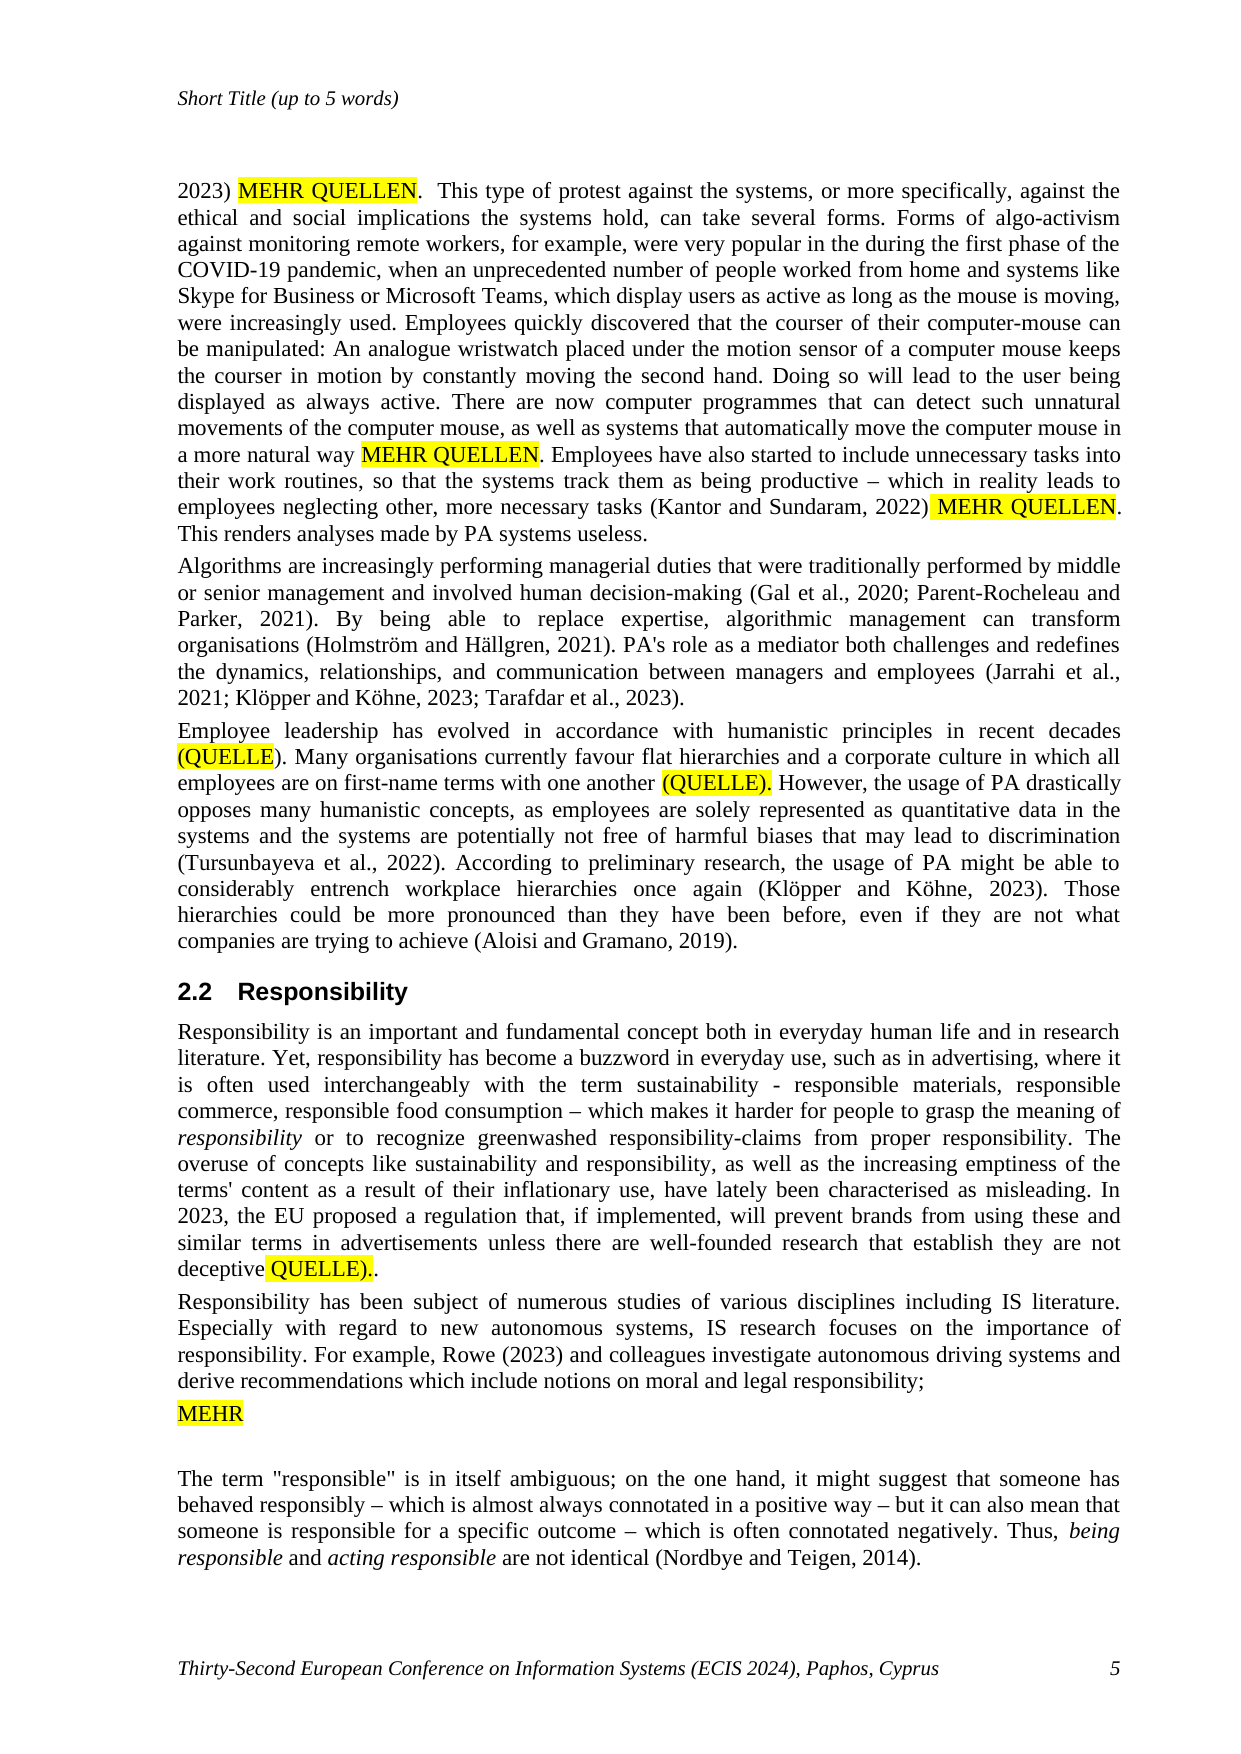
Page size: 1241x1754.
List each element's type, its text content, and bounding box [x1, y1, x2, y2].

text Employee leadership has evolved in accordance with humanistic principles in recent decades (QUELLE). Many organisations currently favour flat hierarchies and a corporate culture in which all employees are on first-name terms with one another (QUELLE). However, the usage of PA drastically opposes many humanistic concepts, as employees are solely represented as quantitative data in the systems and the systems are potentially not free of harmful biases that may lead to discrimination (Tursunbayeva et al., 2022). According to preliminary research, the usage of PA might be able to considerably entrench workplace hierarchies once again (Klöpper and Köhne, 2023). Those hierarchies could be more pronounced than they have been before, even if they are not what companies are trying to achieve (Aloisi and Gramano, 2019). [177, 717, 1122, 954]
text MEHR [177, 1399, 1122, 1426]
subtitle Responsibility [177, 977, 1122, 1006]
text Algorithms are increasingly performing managerial duties that were traditionally performed by middle or senior management and involved human decision-making (Gal et al., 2020; Parent-Rocheleau and Parker, 2021). By being able to replace expertise, algorithmic management can transform organisations (Holmström and Hällgren, 2021). PA's role as a mediator both challenges and redefines the dynamics, relationships, and communication between managers and employees (Jarrahi et al., 2021; Klöpper and Köhne, 2023; Tarafdar et al., 2023). [177, 552, 1122, 711]
text The term "responsible" is in itself ambiguous; on the one hand, it might suggest that someone has behaved responsibly – which is almost always connotated in a positive way – but it can also mean that someone is responsible for a specific outcome – which is often connotated negatively. Thus, being responsible and acting responsible are not identical (Nordbye and Teigen, 2014). [177, 1465, 1122, 1570]
text Responsibility is an important and fundamental concept both in everyday human life and in research literature. Yet, responsibility has become a buzzword in everyday use, such as in advertising, where it is often used interchangeably with the term sustainability - responsible materials, responsible commerce, responsible food consumption – which makes it harder for people to grasp the meaning of responsibility or to recognize greenwashed responsibility-claims from proper responsibility. The overuse of concepts like sustainability and responsibility, as well as the increasing emptiness of the terms' content as a result of their inflationary use, have lately been characterised as misleading. In 2023, the EU proposed a regulation that, if implemented, will prevent brands from using these and similar terms in advertisements unless there are well-founded research that establish they are not deceptive QUELLE).. [177, 1018, 1122, 1282]
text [177, 177, 1122, 546]
text Responsibility has been subject of numerous studies of various disciplines including IS literature. Especially with regard to new autonomous systems, IS research focuses on the importance of responsibility. For example, Rowe (2023) and colleagues investigate autonomous driving systems and derive recommendations which include notions on moral and legal responsibility; [177, 1288, 1122, 1393]
